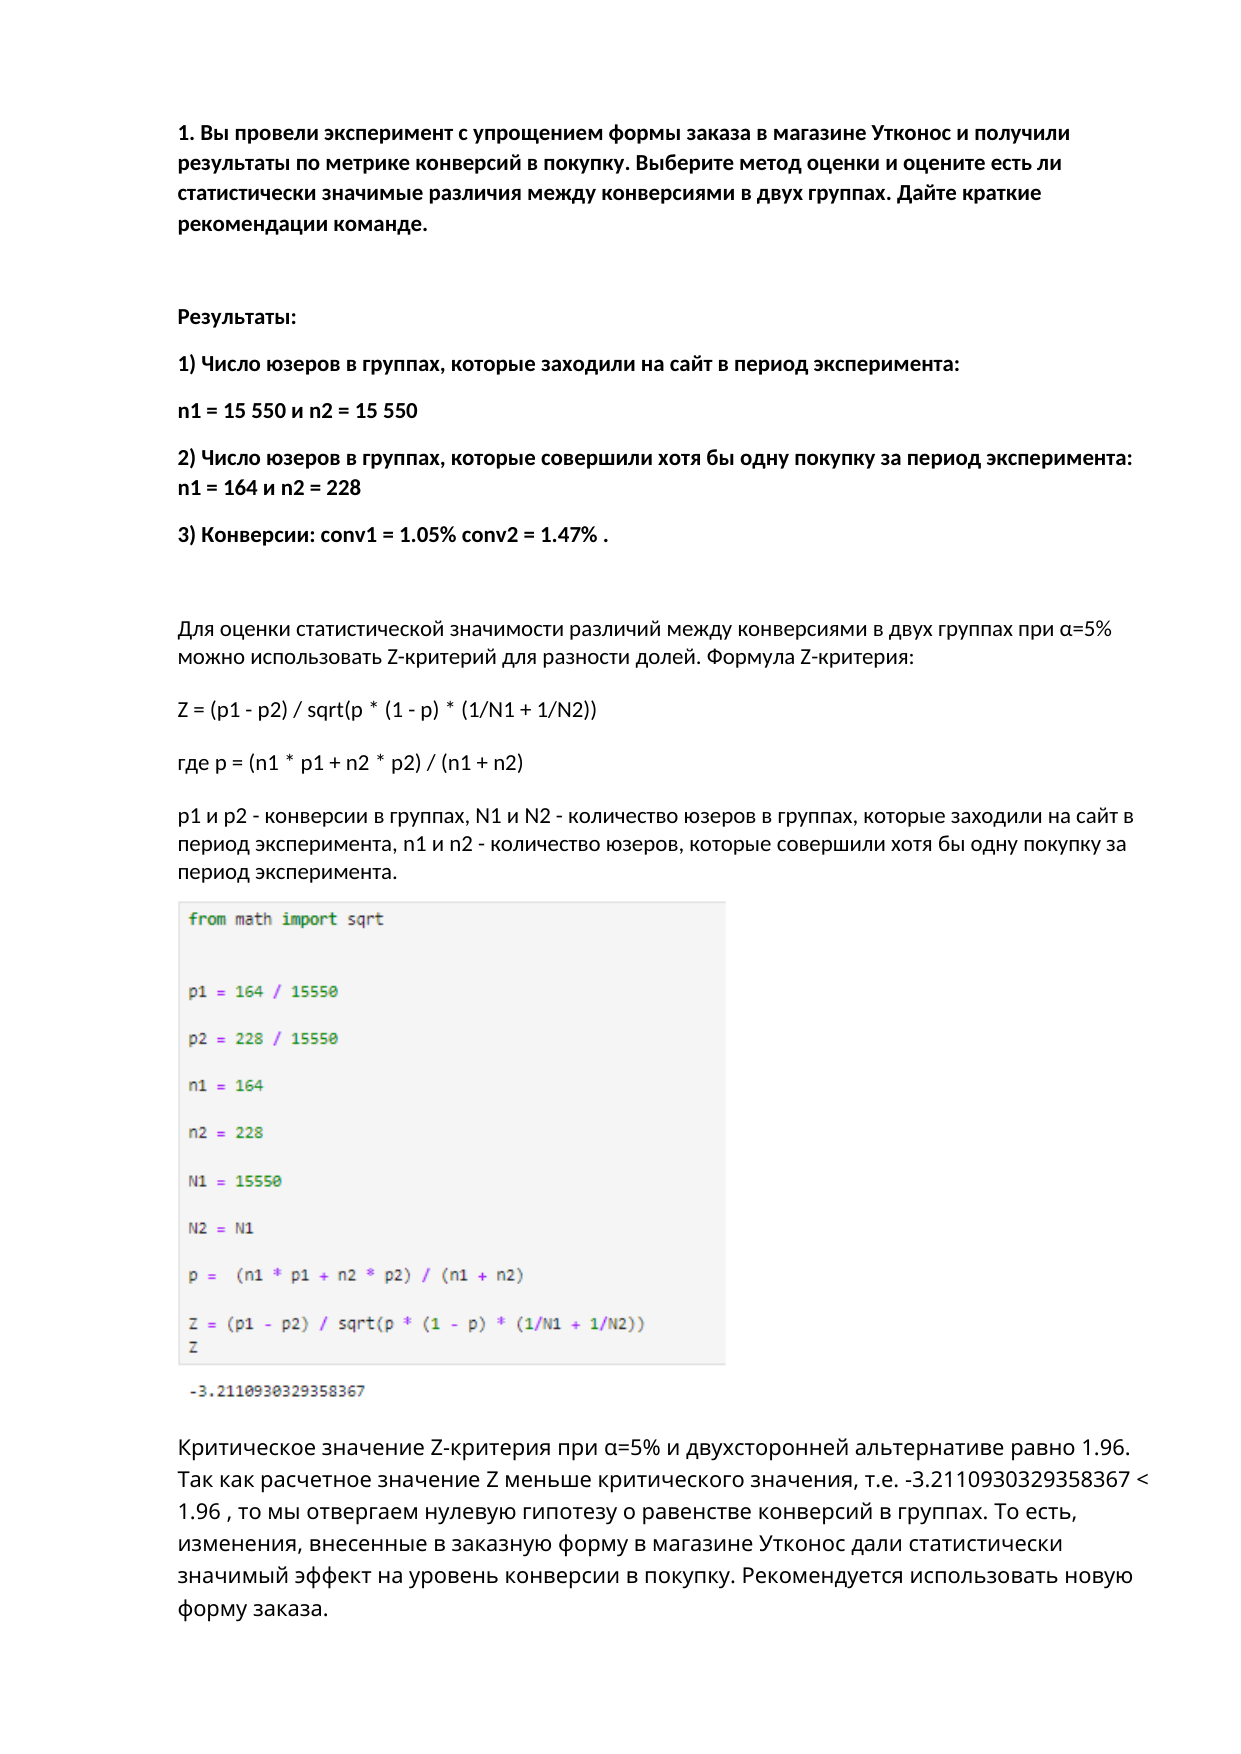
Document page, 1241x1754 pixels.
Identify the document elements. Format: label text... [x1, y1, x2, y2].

text p1 и p2 - конверсии в группах, N1 и N2 - количество юзеров в группах, которые заходили на сайт в период эксперимента, n1 и n2 - количество юзеров, которые совершили хотя бы одну покупку за период эксперимента. [177, 801, 1152, 885]
text 1. Вы провели эксперимент c упрощением формы заказа в магазине Утконос и получили результаты по метрике конверсий в покупку. Выберите метод оценки и оцените есть ли статистически значимые различия между конверсиями в двух группах. Дайте краткие рекомендации команде. [177, 118, 1152, 237]
text Z = (p1 - p2) / sqrt(p * (1 - p) * (1/N1 + 1/N2)) [177, 695, 1152, 723]
text Критическое значение Z-критерия при α=5% и двухсторонней альтернативе равно 1.96. Так как расчетное значение Z меньше критического значения, т.е. -3.2110930329358367 < 1.96 , то мы отвергаем нулевую гипотезу о равенстве конверсий в группах. То есть, изменения, внесенные в заказную форму в магазине Утконос дали статистически значимый эффект на уровень конверсии в покупку. Рекомендуется использовать новую форму заказа. [177, 1432, 1152, 1622]
text 1) Число юзеров в группах, которые заходили на сайт в период эксперимента: [177, 349, 1152, 377]
text 3) Конверсии: conv1 = 1.05% conv2 = 1.47% . [177, 520, 1152, 548]
text где p = (n1 * p1 + n2 * p2) / (n1 + n2) [177, 748, 1152, 776]
text n1 = 15 550 и n2 = 15 550 [177, 396, 1152, 424]
text Для оценки статистической значимости различий между конверсиями в двух группах при α=5% можно использовать Z-критерий для разности долей. Формула Z-критерия: [177, 614, 1152, 670]
text 2) Число юзеров в группах, которые совершили хотя бы одну покупку за период эксперимента: n1 = 164 и n2 = 228 [177, 443, 1152, 501]
text Результаты: [177, 302, 1152, 331]
picture [177, 897, 726, 1414]
